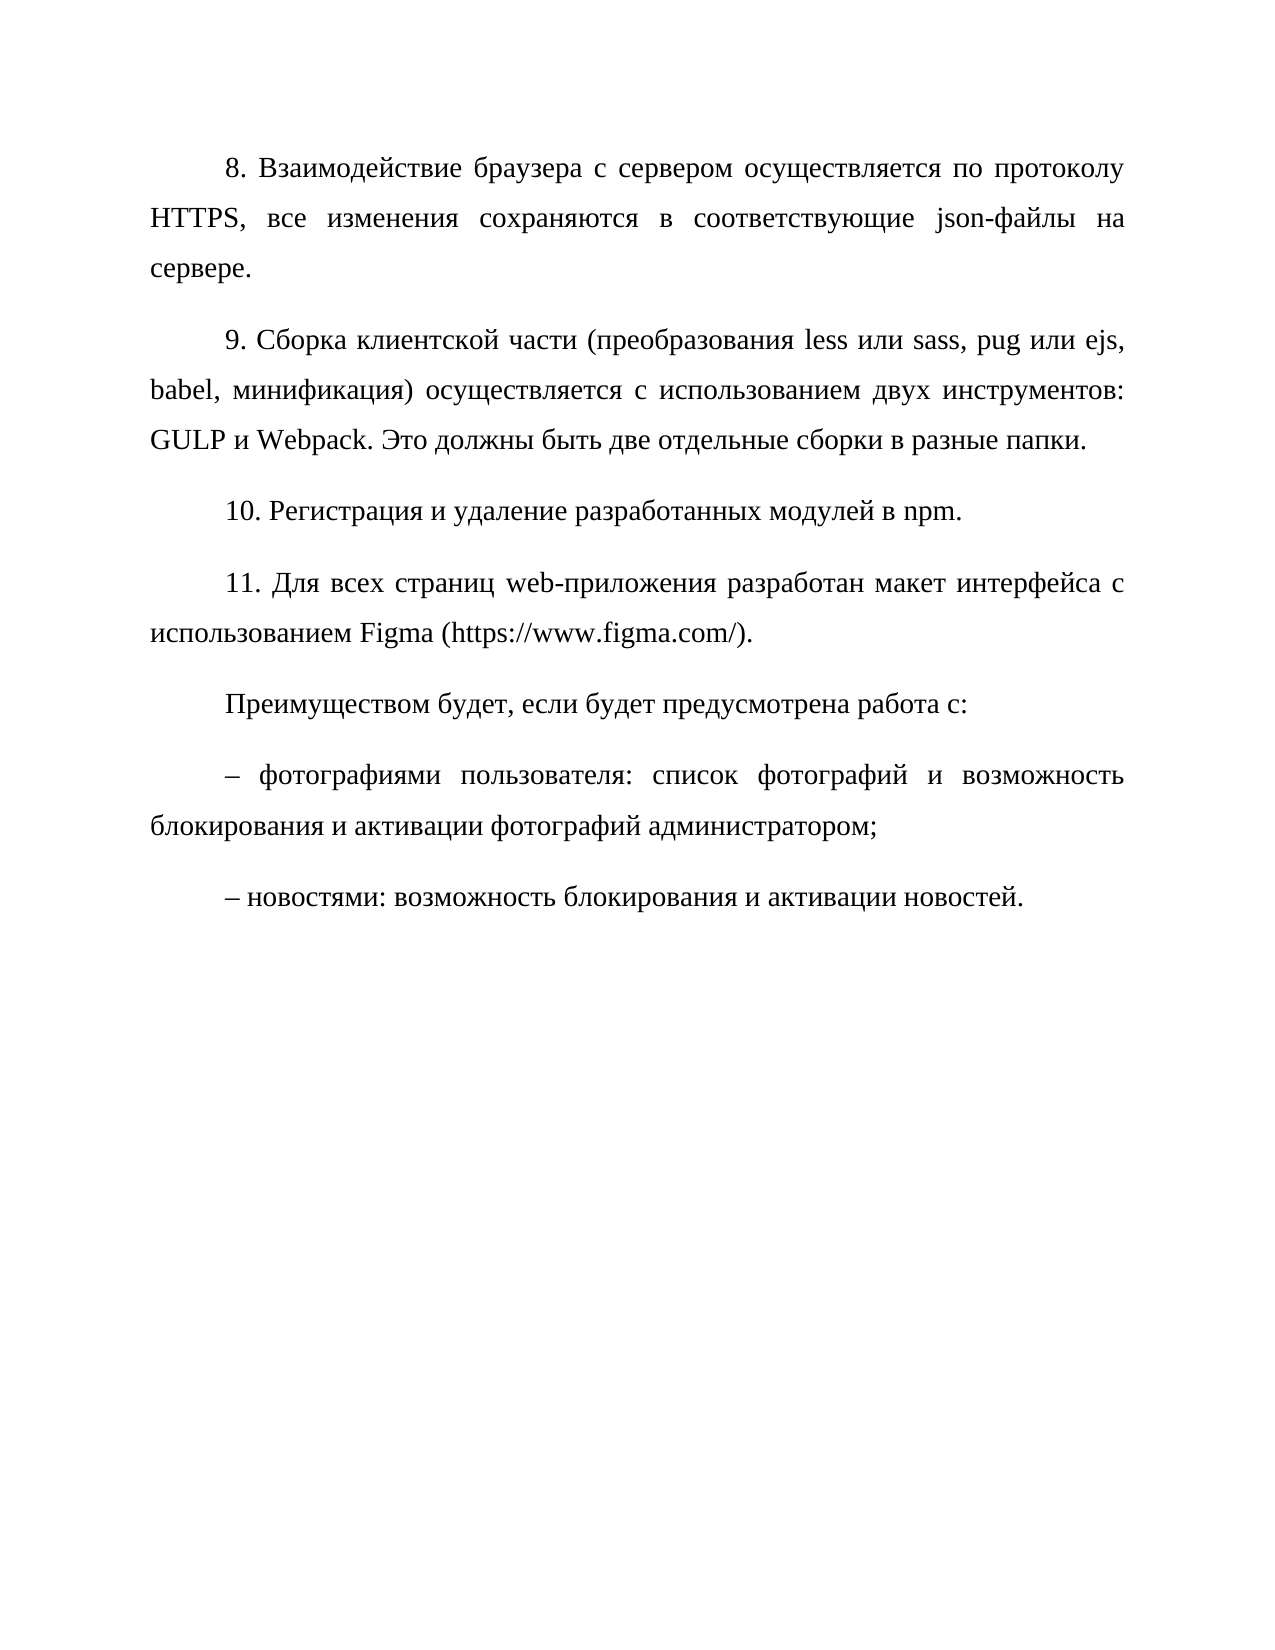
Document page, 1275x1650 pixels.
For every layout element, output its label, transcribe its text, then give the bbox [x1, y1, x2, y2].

text 11. Для всех страниц web-приложения разработан макет интерфейса с использованием Figma (https://www.figma.com/). [150, 565, 1125, 648]
text – фотографиями пользователя: список фотографий и возможность блокирования и активации фотографий администратором; [150, 757, 1125, 841]
text – новостями: возможность блокирования и активации новостей. [150, 879, 1125, 912]
text 9. Сборка клиентской части (преобразования less или sass, pug или ejs, babel, минификация) осуществляется с использованием двух инструментов: GULP и Webpack. Это должны быть две отдельные сборки в разные папки. [150, 322, 1125, 456]
text Преимуществом будет, если будет предусмотрена работа с: [150, 686, 1125, 720]
text 10. Регистрация и удаление разработанных модулей в npm. [150, 493, 1125, 527]
text 8. Взаимодействие браузера с сервером осуществляется по протоколу HTTPS, все изменения сохраняются в соответствующие json-файлы на сервере. [150, 150, 1125, 284]
